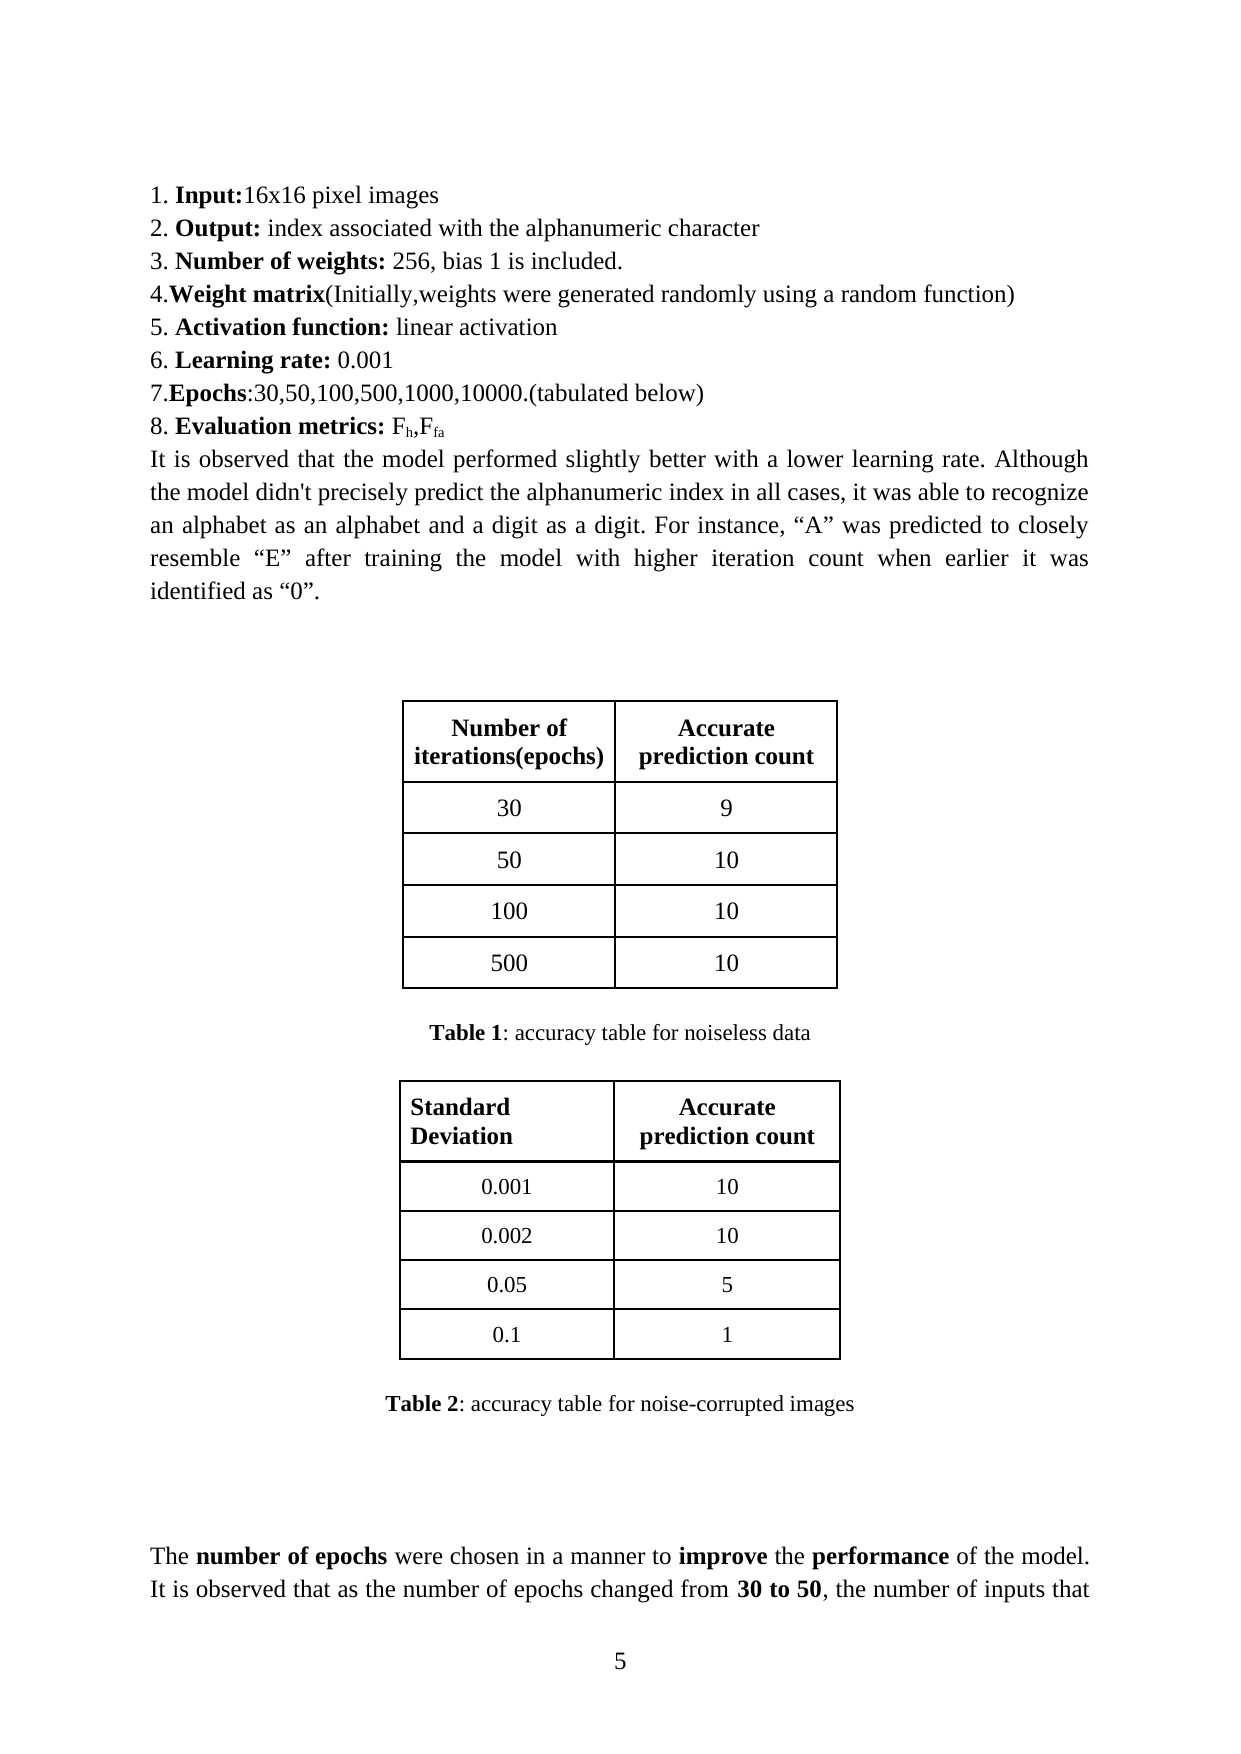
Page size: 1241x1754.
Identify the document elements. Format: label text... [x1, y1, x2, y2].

table_cell 10 [615, 1163, 839, 1209]
table_header Accurate prediction count [615, 1082, 839, 1160]
table_cell 30 [404, 783, 614, 832]
table_cell 500 [404, 938, 614, 987]
table_cell 0.05 [401, 1261, 613, 1308]
text 2. Output: index associated with the alphanumeric character [150, 213, 1090, 242]
table_header Number of iterations(epochs) [404, 702, 614, 781]
table_header Standard Deviation [401, 1082, 613, 1160]
table_cell 50 [404, 834, 614, 884]
table_cell 10 [616, 834, 836, 884]
text Table 2: accuracy table for noise-corrupted images [150, 1390, 1090, 1416]
table_cell 10 [615, 1212, 839, 1259]
table_cell 5 [615, 1261, 839, 1308]
table_cell 100 [404, 886, 614, 936]
table_header Accurate prediction count [616, 702, 836, 781]
text 1. Input:16x16 pixel images [150, 180, 1090, 209]
text 4.Weight matrix(Initially,weights were generated randomly using a random function) [150, 279, 1090, 308]
table_cell 0.002 [401, 1212, 613, 1259]
table_cell 1 [615, 1310, 839, 1357]
text 3. Number of weights: 256, bias 1 is included. [150, 246, 1090, 275]
table_cell 0.1 [401, 1310, 613, 1357]
text 7.Epochs:30,50,100,500,1000,10000.(tabulated below) [150, 378, 1090, 407]
table_cell 10 [616, 938, 836, 987]
text 6. Learning rate: 0.001 [150, 345, 1090, 374]
text It is observed that the model performed slightly better with a lower learning rate. Although the model didn't precisely predict the alphanumeric index in all cases, it was able to recognize an alphabet as an alphabet and a digit as a digit. For instance, “A” was predicted to closely resemble “E” after training the model with higher iteration count when earlier it was identified as “0”. [150, 444, 1090, 605]
text 5. Activation function: linear activation [150, 312, 1090, 341]
table_cell 0.001 [401, 1163, 613, 1209]
text Table 1: accuracy table for noiseless data [150, 1019, 1090, 1046]
table_cell 9 [616, 783, 836, 832]
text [150, 1541, 1090, 1603]
text 8. Evaluation metrics: Fh,Ffa [150, 411, 1090, 440]
table_cell 10 [616, 886, 836, 936]
